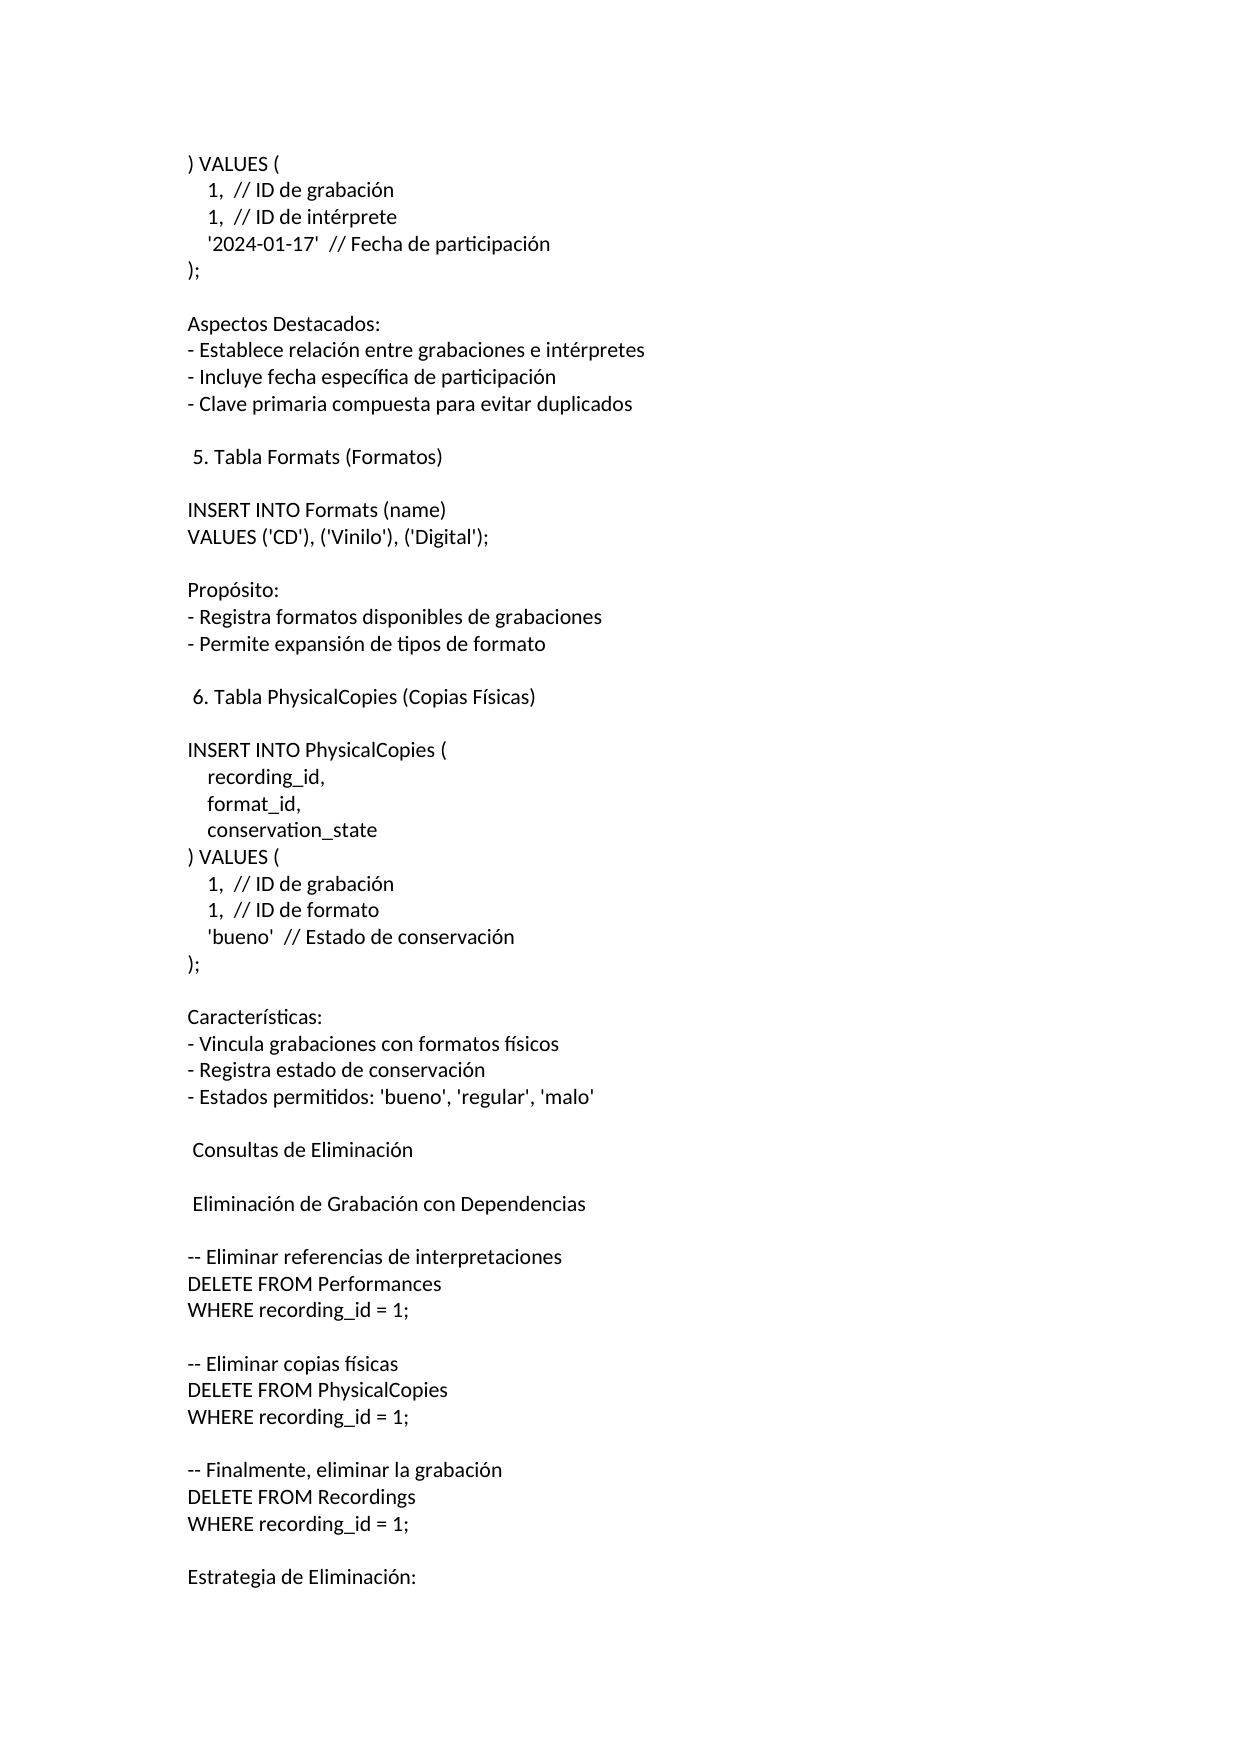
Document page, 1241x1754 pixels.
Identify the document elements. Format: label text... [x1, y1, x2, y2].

text -- Finalmente, eliminar la grabación [187, 1457, 1053, 1483]
text VALUES ('CD'), ('Vinilo'), ('Digital'); [187, 523, 1053, 550]
text - Registra formatos disponibles de grabaciones [187, 603, 1053, 630]
text -- Eliminar copias físicas [187, 1350, 1053, 1377]
text INSERT INTO PhysicalCopies ( [187, 737, 1053, 763]
text DELETE FROM PhysicalCopies [187, 1377, 1053, 1403]
text ); [187, 950, 1053, 977]
text ); [187, 257, 1053, 283]
text - Clave primaria compuesta para evitar duplicados [187, 390, 1053, 417]
text Eliminación de Grabación con Dependencias [187, 1190, 1053, 1217]
text Propósito: [187, 577, 1053, 603]
text conservation_state [187, 817, 1053, 843]
text 1, // ID de formato [187, 897, 1053, 923]
text recording_id, [187, 763, 1053, 790]
text Aspectos Destacados: [187, 310, 1053, 337]
text WHERE recording_id = 1; [187, 1297, 1053, 1323]
text DELETE FROM Performances [187, 1270, 1053, 1297]
text 1, // ID de grabación [187, 177, 1053, 203]
text format_id, [187, 790, 1053, 817]
text 1, // ID de intérprete [187, 203, 1053, 230]
text Estrategia de Eliminación: [187, 1563, 1053, 1590]
text - Permite expansión de tipos de formato [187, 630, 1053, 657]
text - Incluye fecha específica de participación [187, 363, 1053, 390]
text - Vincula grabaciones con formatos físicos [187, 1030, 1053, 1057]
text - Registra estado de conservación [187, 1057, 1053, 1083]
text - Establece relación entre grabaciones e intérpretes [187, 337, 1053, 363]
text -- Eliminar referencias de interpretaciones [187, 1243, 1053, 1270]
text WHERE recording_id = 1; [187, 1510, 1053, 1537]
text INSERT INTO Formats (name) [187, 497, 1053, 523]
text Consultas de Eliminación [187, 1137, 1053, 1163]
text 5. Tabla Formats (Formatos) [187, 443, 1053, 470]
text Características: [187, 1003, 1053, 1030]
text 'bueno' // Estado de conservación [187, 923, 1053, 950]
text ) VALUES ( [187, 150, 1053, 177]
text WHERE recording_id = 1; [187, 1403, 1053, 1430]
text '2024-01-17' // Fecha de participación [187, 230, 1053, 257]
text DELETE FROM Recordings [187, 1483, 1053, 1510]
text - Estados permitidos: 'bueno', 'regular', 'malo' [187, 1083, 1053, 1110]
text ) VALUES ( [187, 843, 1053, 870]
text 6. Tabla PhysicalCopies (Copias Físicas) [187, 683, 1053, 710]
text 1, // ID de grabación [187, 870, 1053, 897]
